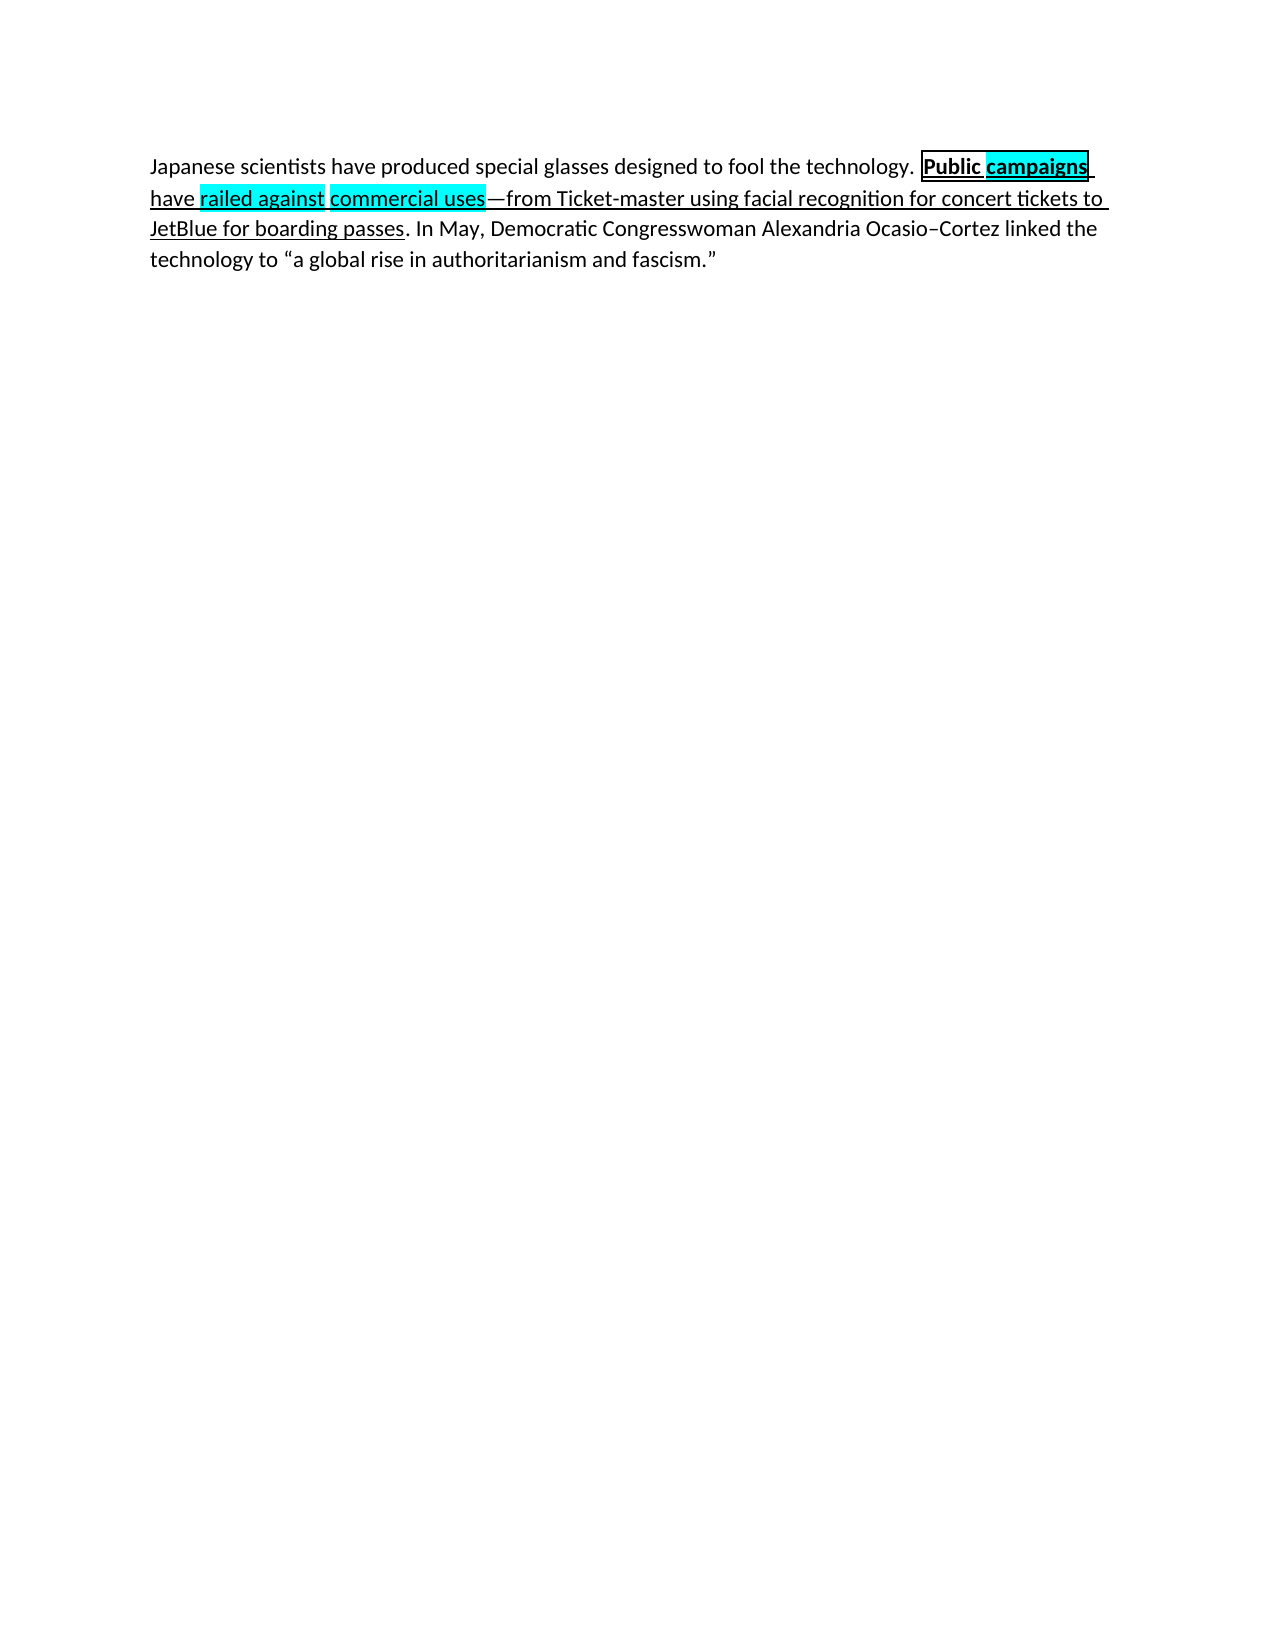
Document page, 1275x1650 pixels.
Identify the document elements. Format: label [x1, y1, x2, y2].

text [150, 150, 1125, 273]
